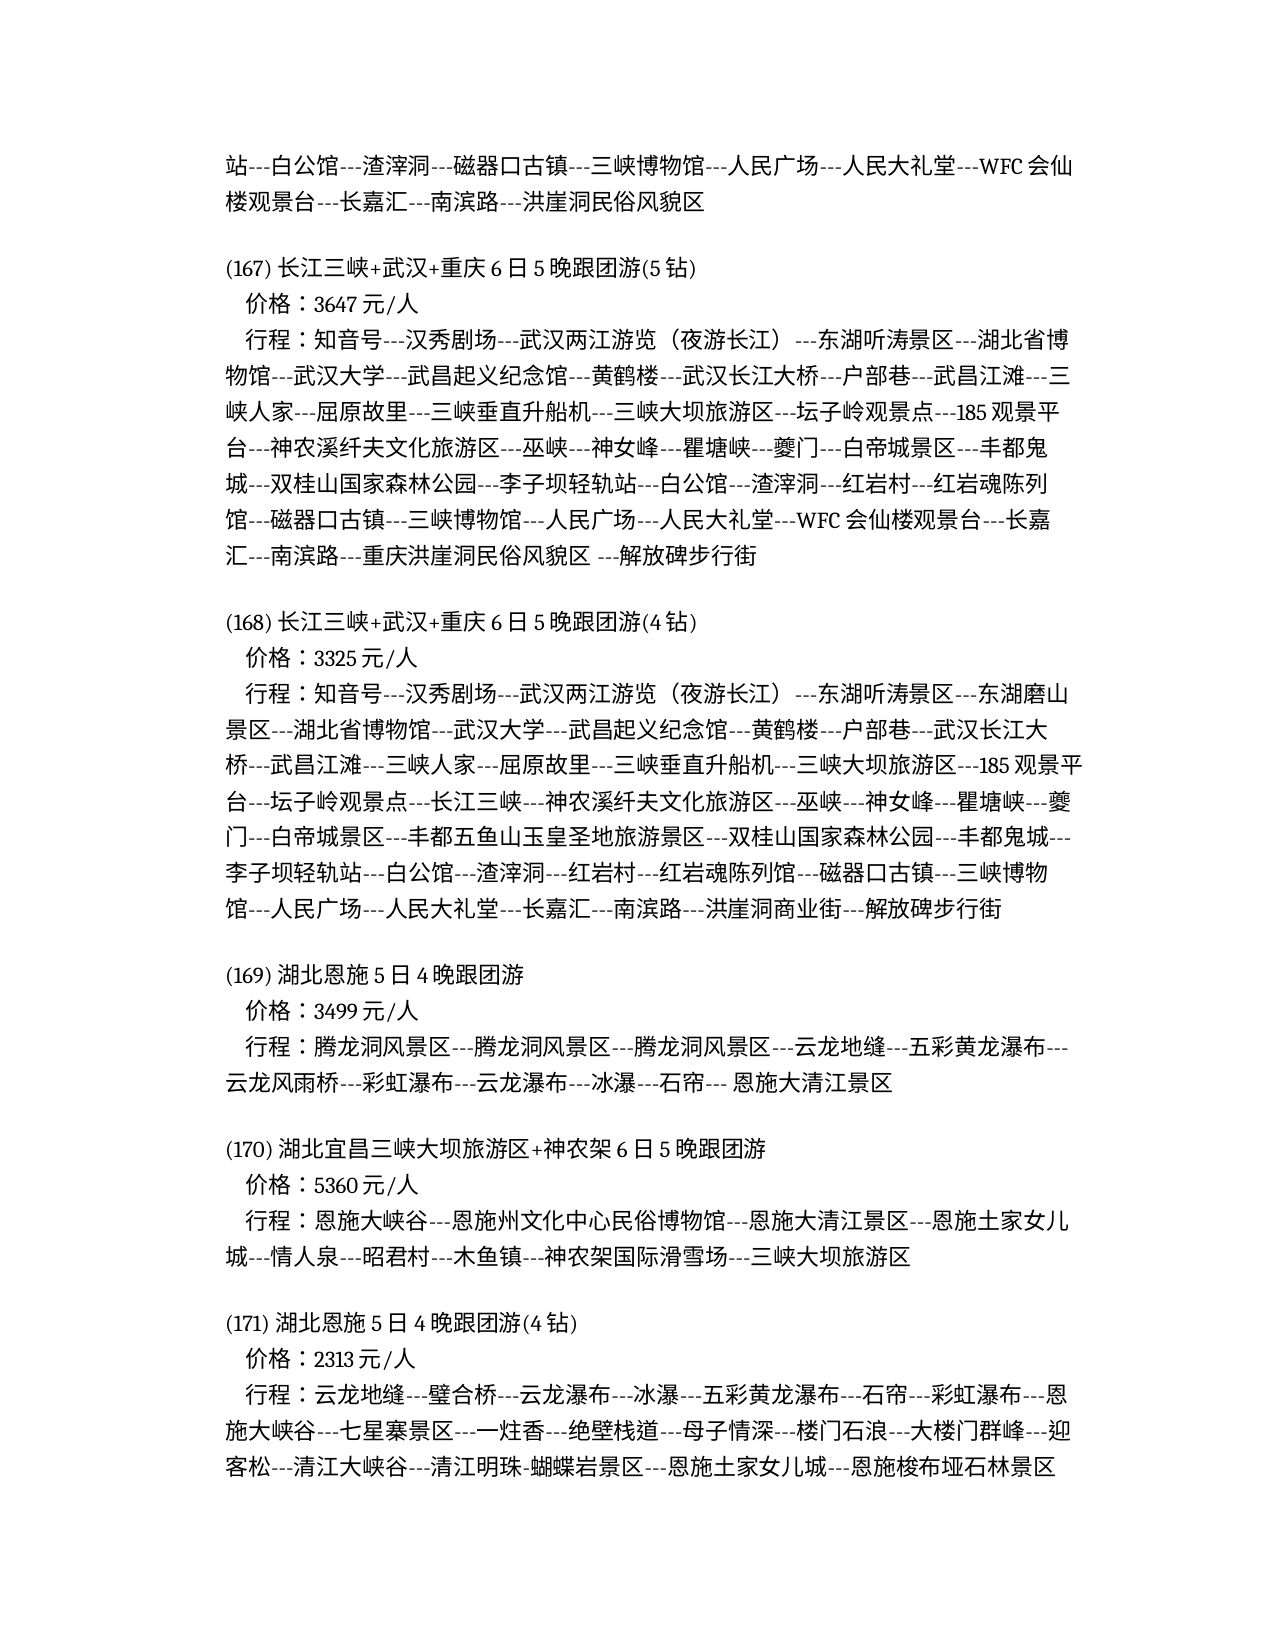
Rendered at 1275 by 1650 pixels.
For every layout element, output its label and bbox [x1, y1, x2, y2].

list [187, 150, 1087, 1482]
